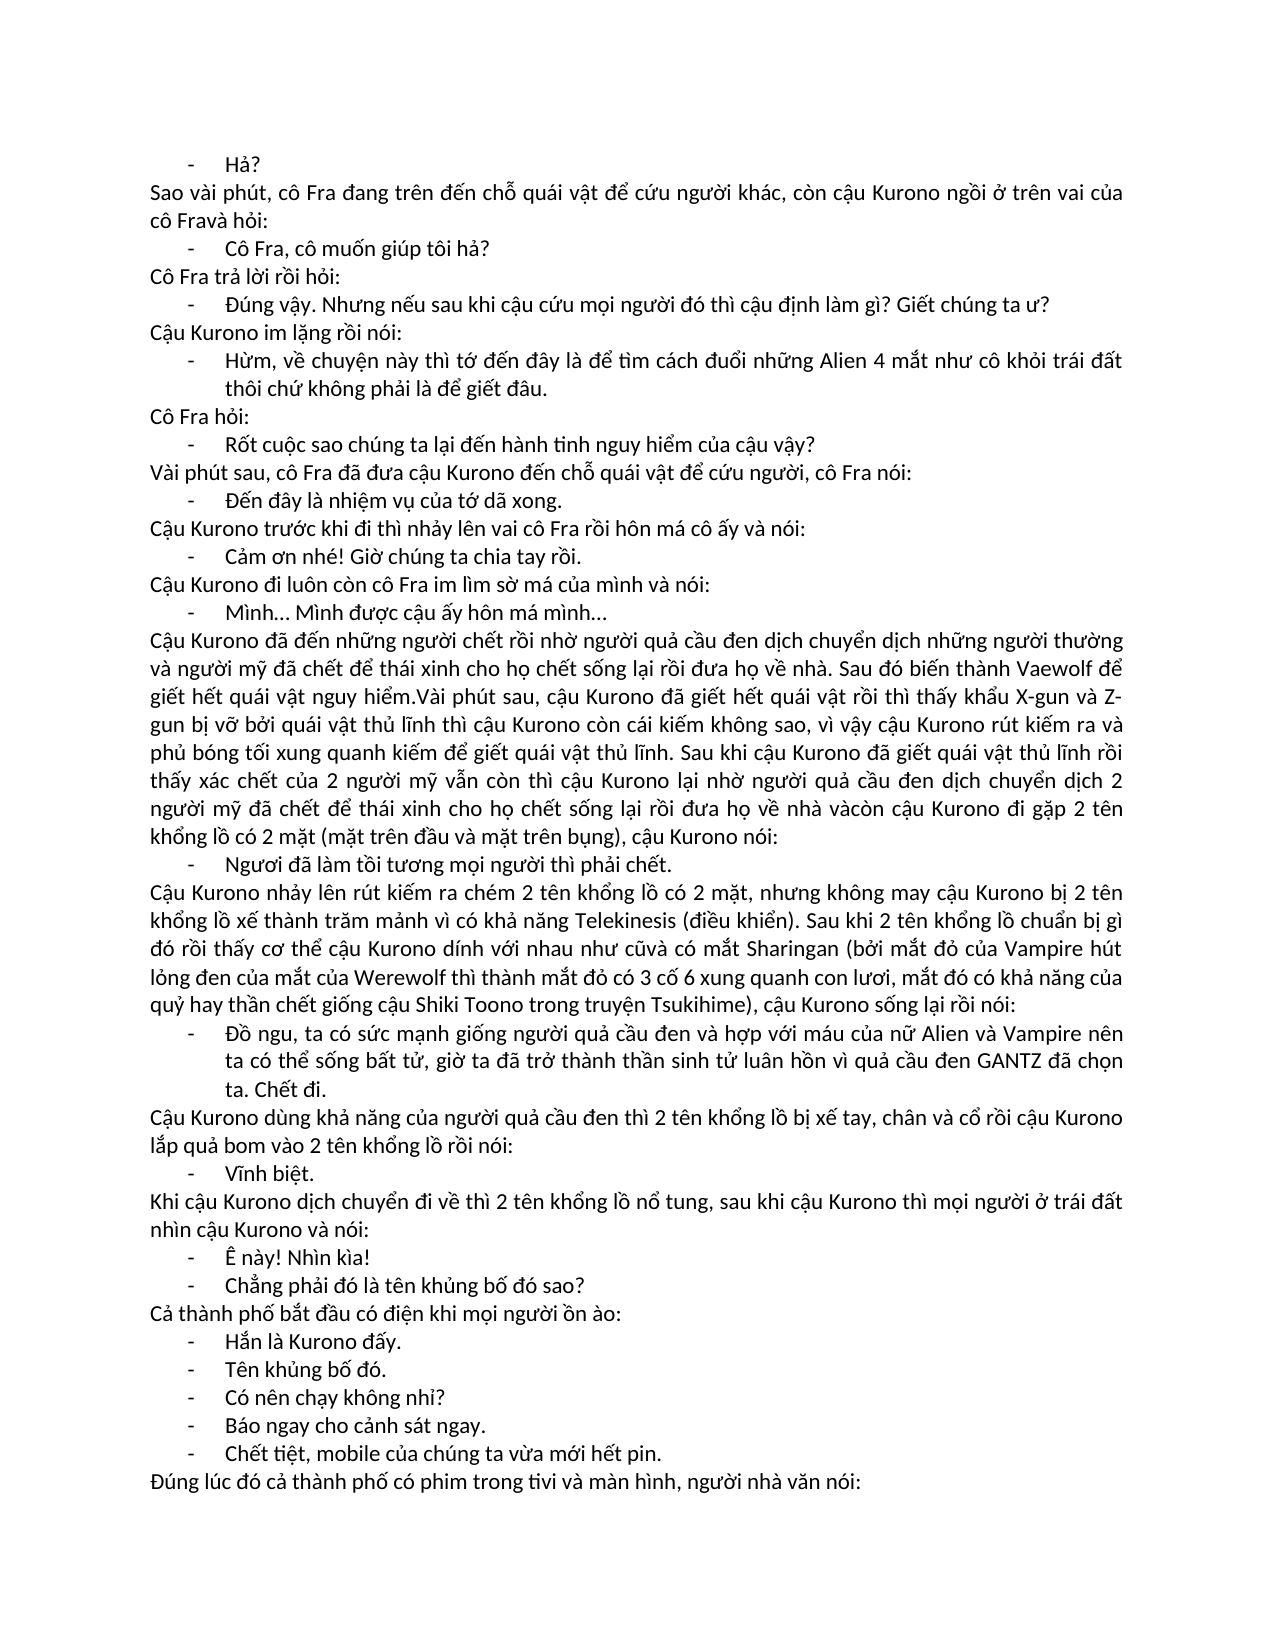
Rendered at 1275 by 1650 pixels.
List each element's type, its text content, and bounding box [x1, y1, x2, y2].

list Đến đây là nhiệm vụ của tớ dã xong. [187, 486, 1125, 514]
list Cảm ơn nhé! Giờ chúng ta chia tay rồi. [187, 542, 1125, 570]
list Chẳng phải đó là tên khủng bố đó sao? [187, 1271, 1125, 1299]
list Ê này! Nhìn kìa! [187, 1243, 1125, 1271]
list Có nên chạy không nhỉ? [187, 1383, 1125, 1411]
list Tên khủng bố đó. [187, 1355, 1125, 1383]
text Cậu Kurono đi luôn còn cô Fra im lìm sờ má của mình và nói: [150, 570, 1125, 598]
text Cô Fra hỏi: [150, 402, 1125, 430]
list Hừm, về chuyện này thì tớ đến đây là để tìm cách đuổi những Alien 4 mắt như cô khỏi trái đất thôi chứ không phải là để giết đâu. [187, 346, 1125, 402]
list Báo ngay cho cảnh sát ngay. [187, 1411, 1125, 1439]
list Mình… Mình được cậu ấy hôn má mình… [187, 598, 1125, 626]
text Cậu Kurono nhảy lên rút kiếm ra chém 2 tên khổng lồ có 2 mặt, nhưng không may cậu Kurono bị 2 tên khổng lồ xế thành trăm mảnh vì có khả năng Telekinesis (điều khiển). Sau khi 2 tên khổng lồ chuẩn bị gì đó rồi thấy cơ thể cậu Kurono dính với nhau như cũvà có mắt Sharingan (bởi mắt đỏ của Vampire hút lỏng đen của mắt của Werewolf thì thành mắt đỏ có 3 cố 6 xung quanh con lươi, mắt đó có khả năng của quỷ hay thần chết giống cậu Shiki Toono trong truyện Tsukihime), cậu Kurono sống lại rồi nói: [150, 878, 1125, 1019]
list Rốt cuộc sao chúng ta lại đến hành tinh nguy hiểm của cậu vậy? [187, 430, 1125, 458]
text Cậu Kurono đã đến những người chết rồi nhờ người quả cầu đen dịch chuyển dịch những người thường và người mỹ đã chết để thái xinh cho họ chết sống lại rồi đưa họ về nhà. Sau đó biến thành Vaewolf để giết hết quái vật nguy hiểm.Vài phút sau, cậu Kurono đã giết hết quái vật rồi thì thấy khẩu X-gun và Z-gun bị vỡ bởi quái vật thủ lĩnh thì cậu Kurono còn cái kiếm không sao, vì vậy cậu Kurono rút kiếm ra và phủ bóng tối xung quanh kiếm để giết quái vật thủ lĩnh. Sau khi cậu Kurono đã giết quái vật thủ lĩnh rồi thấy xác chết của 2 người mỹ vẫn còn thì cậu Kurono lại nhờ người quả cầu đen dịch chuyển dịch 2 người mỹ đã chết để thái xinh cho họ chết sống lại rồi đưa họ về nhà vàcòn cậu Kurono đi gặp 2 tên khổng lồ có 2 mặt (mặt trên đầu và mặt trên bụng), cậu Kurono nói: [150, 626, 1125, 851]
list Đồ ngu, ta có sức mạnh giống người quả cầu đen và hợp với máu của nữ Alien và Vampire nên ta có thể sống bất tử, giờ ta đã trở thành thần sinh tử luân hồn vì quả cầu đen GANTZ đã chọn ta. Chết đi. [187, 1019, 1125, 1103]
list Cô Fra, cô muốn giúp tôi hả? [187, 234, 1125, 262]
list Hắn là Kurono đấy. [187, 1327, 1125, 1355]
list Đúng vậy. Nhưng nếu sau khi cậu cứu mọi người đó thì cậu định làm gì? Giết chúng ta ư? [187, 290, 1125, 318]
text Cậu Kurono dùng khả năng của người quả cầu đen thì 2 tên khổng lồ bị xế tay, chân và cổ rồi cậu Kurono lắp quả bom vào 2 tên khổng lồ rồi nói: [150, 1103, 1125, 1159]
text Sao vài phút, cô Fra đang trên đến chỗ quái vật để cứu người khác, còn cậu Kurono ngồi ở trên vai của cô Fravà hỏi: [150, 178, 1125, 234]
text Cô Fra trả lời rồi hỏi: [150, 262, 1125, 290]
text Cả thành phố bắt đầu có điện khi mọi người ồn ào: [150, 1299, 1125, 1327]
list Chết tiệt, mobile của chúng ta vừa mới hết pin. [187, 1439, 1125, 1467]
text Cậu Kurono im lặng rồi nói: [150, 318, 1125, 346]
list Hả? [187, 150, 1125, 178]
text Đúng lúc đó cả thành phố có phim trong tivi và màn hình, người nhà văn nói: [150, 1467, 1125, 1495]
list Vĩnh biệt. [187, 1159, 1125, 1187]
text Khi cậu Kurono dịch chuyển đi về thì 2 tên khổng lồ nổ tung, sau khi cậu Kurono thì mọi người ở trái đất nhìn cậu Kurono và nói: [150, 1187, 1125, 1243]
text Cậu Kurono trước khi đi thì nhảy lên vai cô Fra rồi hôn má cô ấy và nói: [150, 514, 1125, 542]
text Vài phút sau, cô Fra đã đưa cậu Kurono đến chỗ quái vật để cứu người, cô Fra nói: [150, 458, 1125, 486]
list Ngươi đã làm tồi tương mọi người thì phải chết. [187, 851, 1125, 878]
